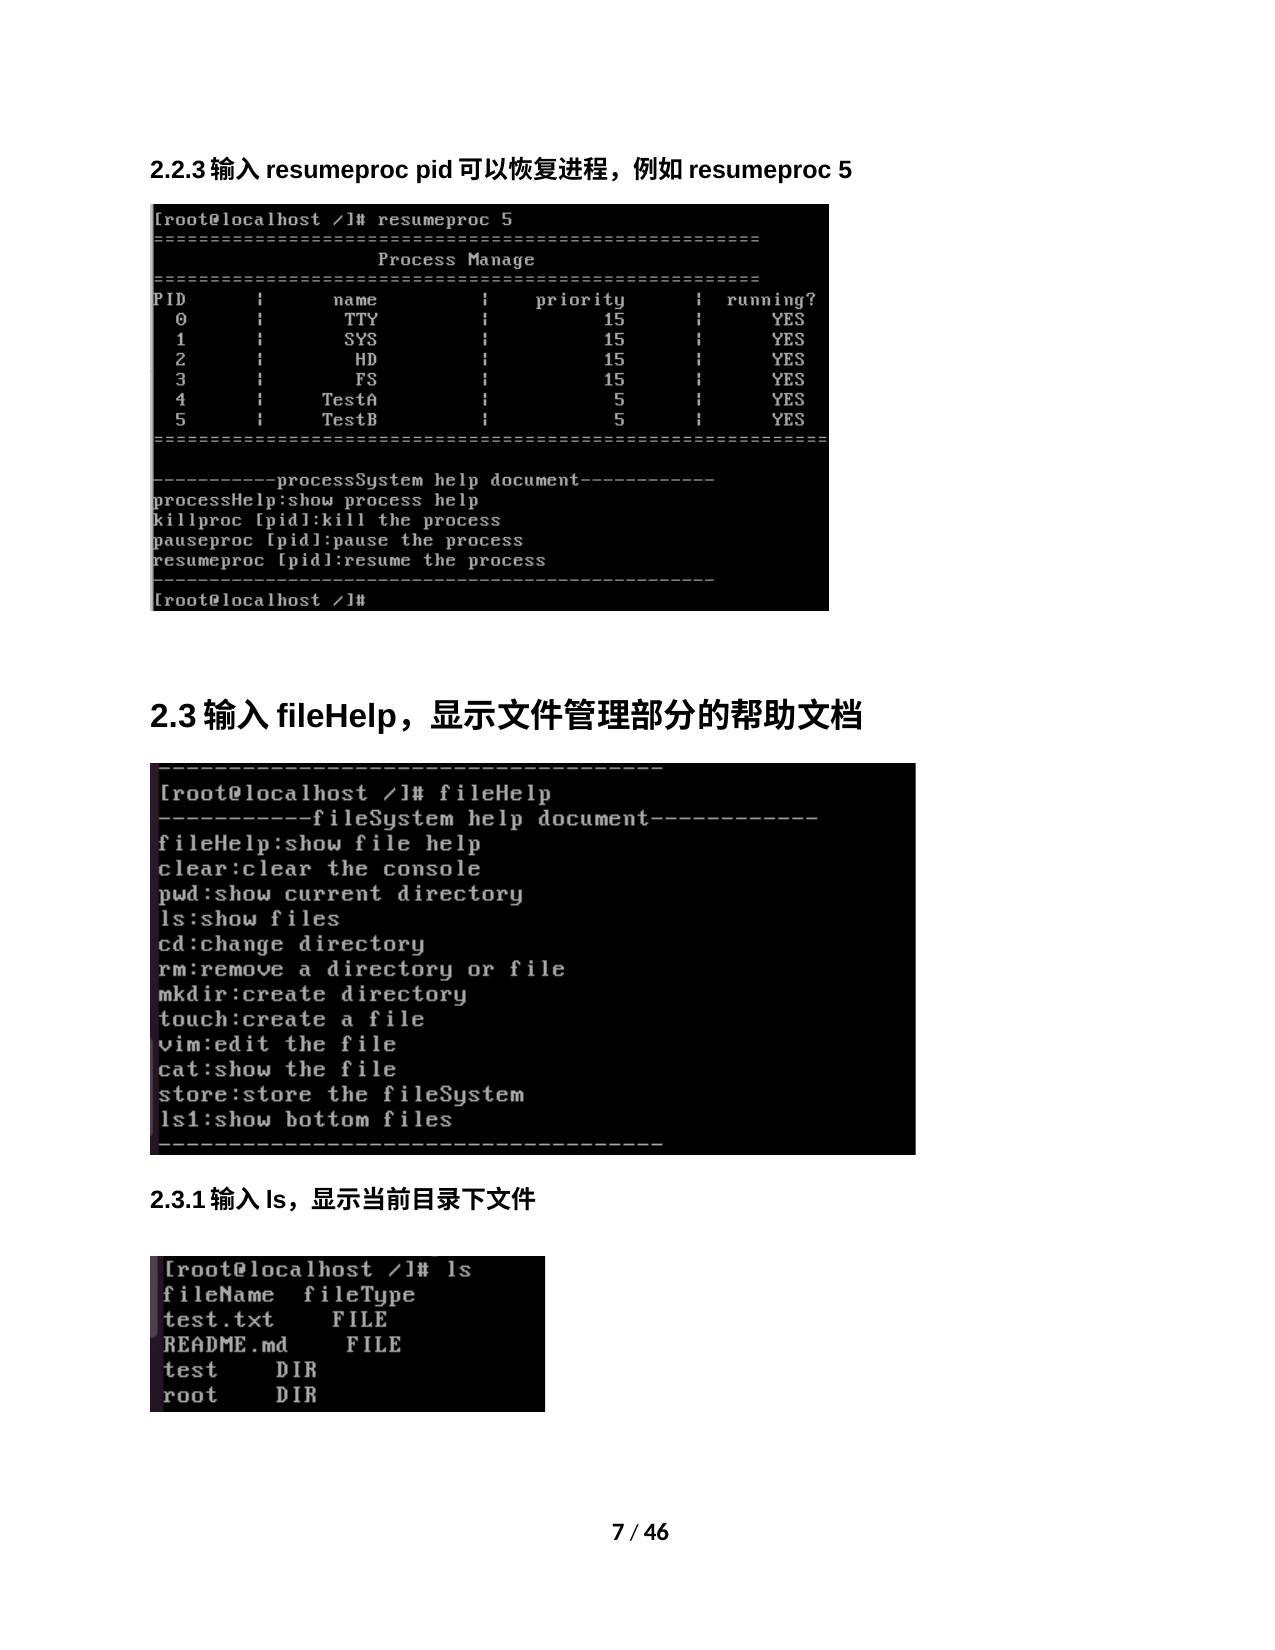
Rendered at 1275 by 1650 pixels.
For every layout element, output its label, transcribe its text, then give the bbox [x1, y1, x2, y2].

subtitle 2.3.1输入ls，显示当前目录下文件 [150, 1179, 1125, 1216]
picture [150, 204, 829, 611]
picture [150, 1256, 546, 1412]
picture [150, 763, 916, 1155]
subtitle 2.2.3输入resumeproc pid可以恢复进程，例如resumeproc 5 [150, 150, 1125, 186]
subtitle 2.3输入fileHelp，显示文件管理部分的帮助文档 [150, 688, 1125, 737]
